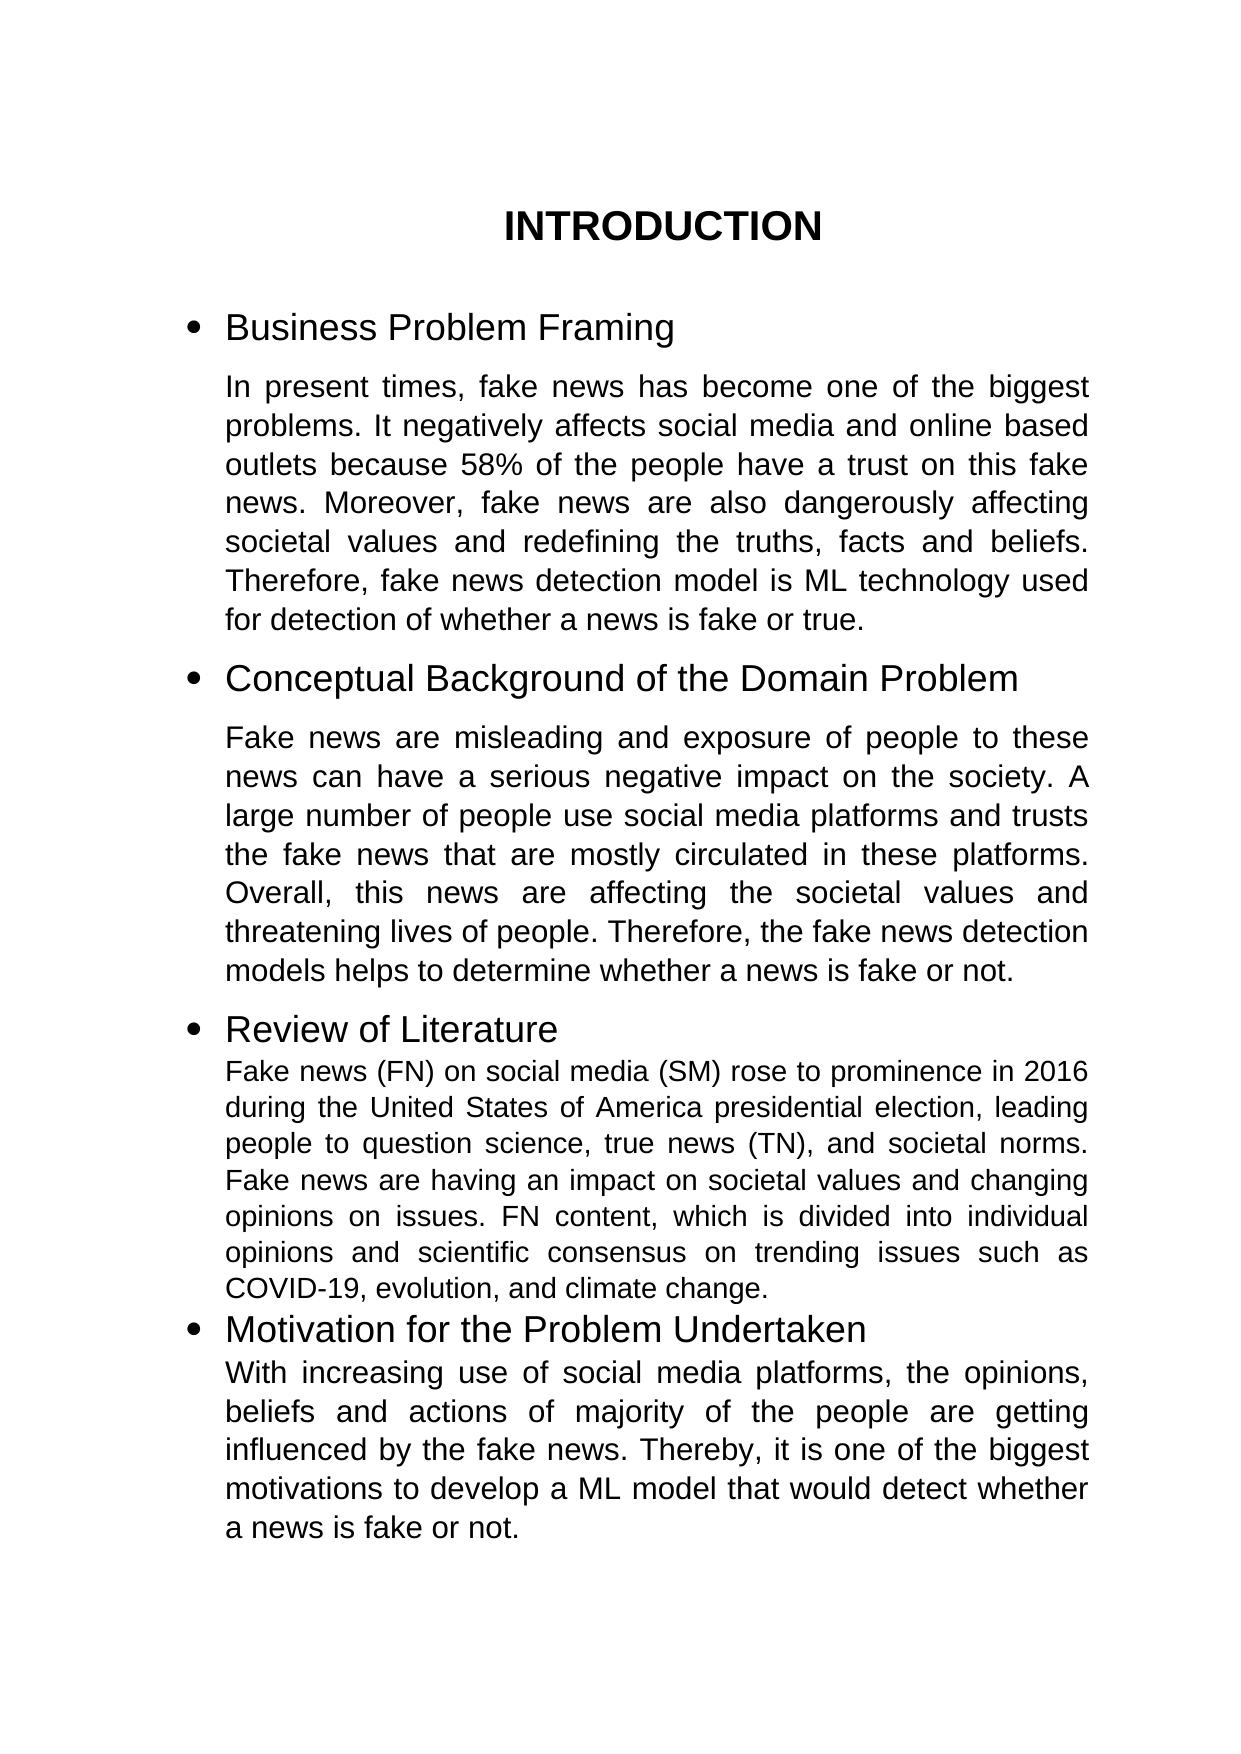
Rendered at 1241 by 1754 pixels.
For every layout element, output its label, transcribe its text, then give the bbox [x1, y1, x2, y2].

list Business Problem Framing [187, 305, 1090, 348]
list Review of Literature [187, 1007, 1090, 1051]
list With increasing use of social media platforms, the opinions, beliefs and actions of majority of the people are getting influenced by the fake news. Thereby, it is one of the biggest motivations to develop a ML model that would detect whether a news is fake or not. [225, 1354, 1090, 1545]
list Fake news (FN) on social media (SM) rose to prominence in 2016 during the United States of America presidential election, leading people to question science, true news (TN), and societal norms. Fake news are having an impact on societal values and changing opinions on issues. FN content, which is divided into individual opinions and scientific consensus on trending issues such as COVID-19, evolution, and climate change. [225, 1054, 1090, 1304]
list Motivation for the Problem Undertaken [187, 1307, 1090, 1350]
list Conceptual Background of the Domain Problem [187, 656, 1090, 699]
text Fake news are misleading and exposure of people to these news can have a serious negative impact on the society. A large number of people use social media platforms and trusts the fake news that are mostly circulated in these platforms. Overall, this news are affecting the societal values and threatening lives of people. Therefore, the fake news detection models helps to determine whether a news is fake or not. [225, 719, 1090, 988]
list INTRODUCTION [225, 202, 1090, 249]
text In present times, fake news has become one of the biggest problems. It negatively affects social media and online based outlets because 58% of the people have a trust on this fake news. Moreover, fake news are also dangerously affecting societal values and redefining the truths, facts and beliefs. Therefore, fake news detection model is ML technology used for detection of whether a news is fake or true. [225, 368, 1090, 637]
